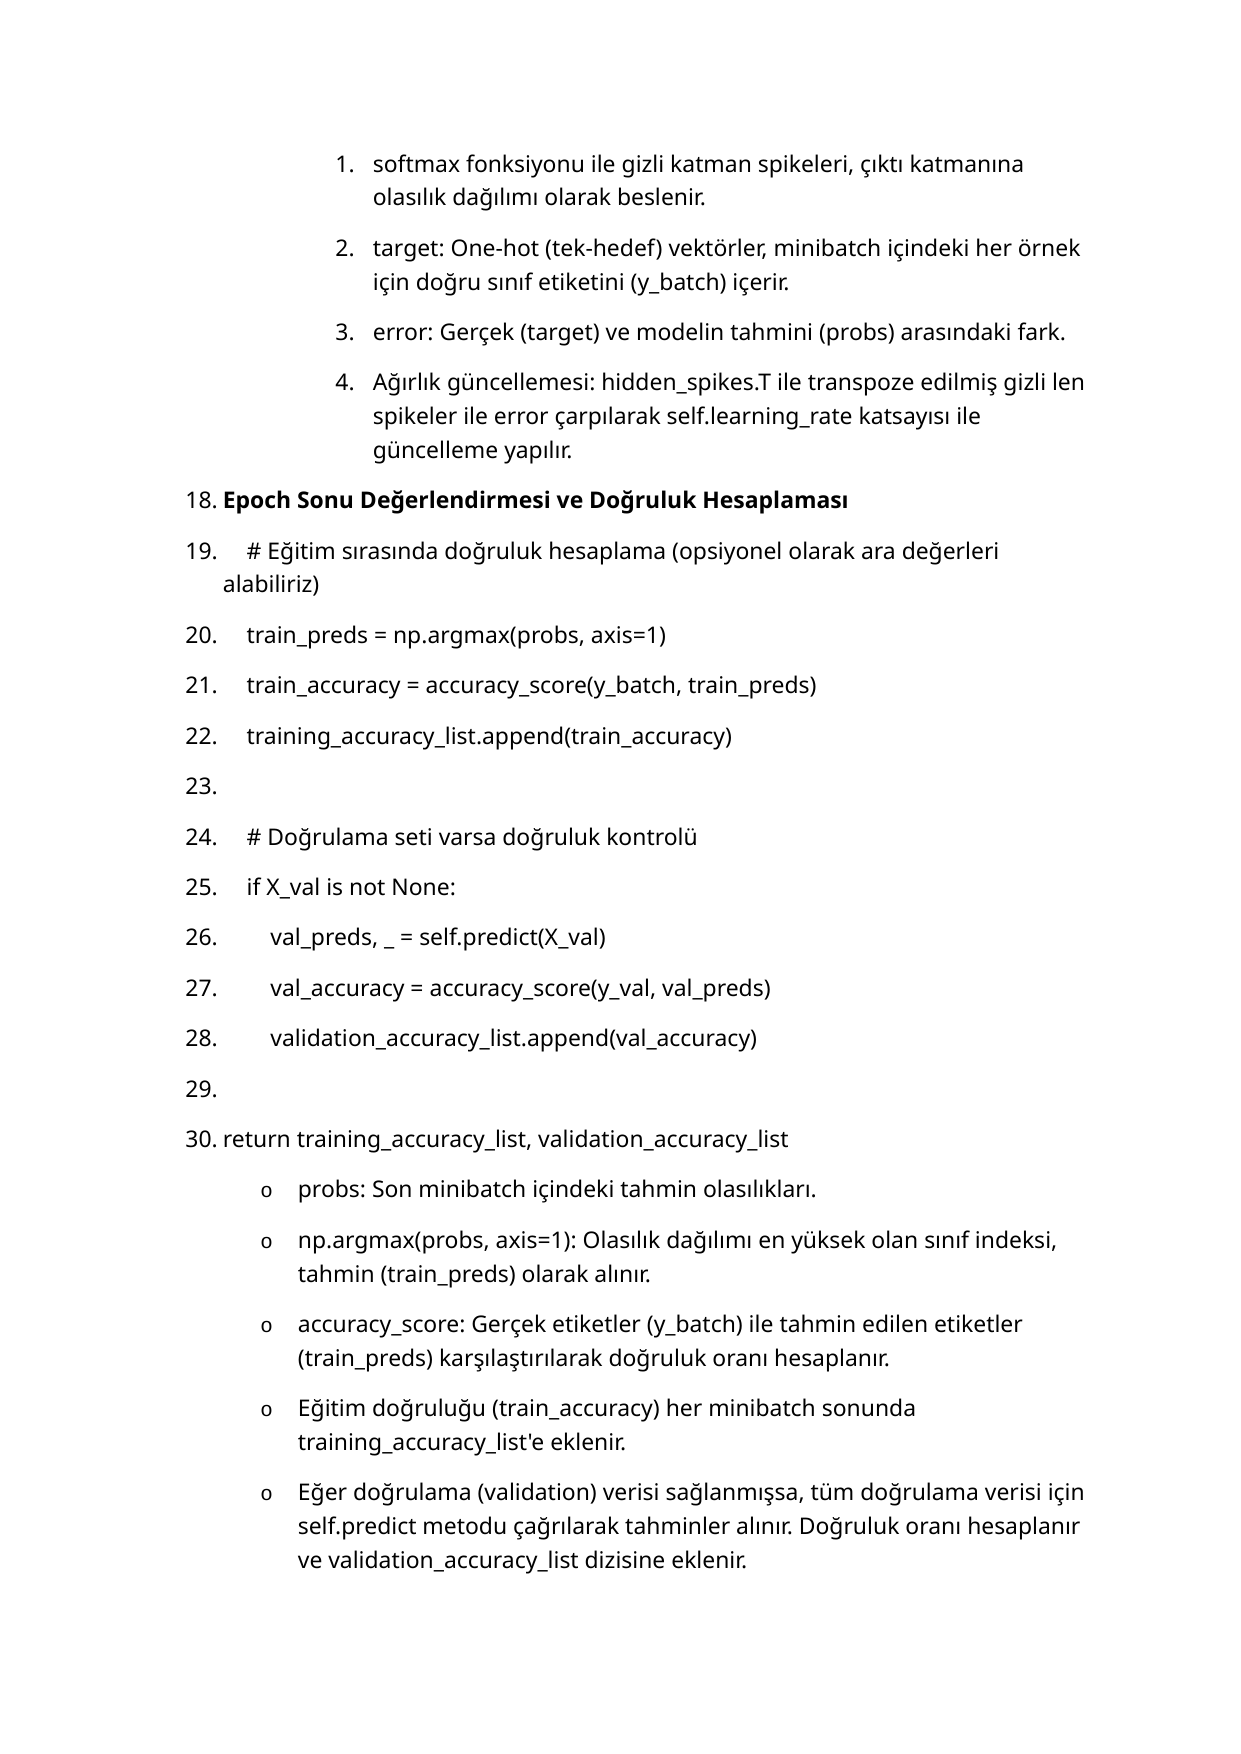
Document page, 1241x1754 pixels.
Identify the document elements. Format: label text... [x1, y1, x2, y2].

list train_accuracy = accuracy_score(y_batch, train_preds) [185, 669, 1093, 701]
list np.argmax(probs, axis=1): Olasılık dağılımı en yüksek olan sınıf indeksi, tahmin (train_preds) olarak alınır. [260, 1224, 1093, 1289]
list softmax fonksiyonu ile gizli katman spikeleri, çıktı katmanına olasılık dağılımı olarak beslenir. [335, 148, 1093, 213]
list Eğitim doğruluğu (train_accuracy) her minibatch sonunda training_accuracy_list'e eklenir. [260, 1392, 1093, 1457]
list val_preds, _ = self.predict(X_val) [185, 921, 1093, 953]
list Ağırlık güncellemesi: hidden_spikes.T ile transpoze edilmiş gizli len spikeler ile error çarpılarak self.learning_rate katsayısı ile güncelleme yapılır. [335, 366, 1093, 465]
list if X_val is not None: [185, 871, 1093, 902]
list error: Gerçek (target) ve modelin tahmini (probs) arasındaki fark. [335, 316, 1093, 347]
list # Eğitim sırasında doğruluk hesaplama (opsiyonel olarak ara değerleri alabiliriz) [185, 535, 1093, 600]
list accuracy_score: Gerçek etiketler (y_batch) ile tahmin edilen etiketler (train_preds) karşılaştırılarak doğruluk oranı hesaplanır. [260, 1308, 1093, 1373]
list # Doğrulama seti varsa doğruluk kontrolü [185, 821, 1093, 852]
list target: One-hot (tek-hedef) vektörler, minibatch içindeki her örnek için doğru sınıf etiketini (y_batch) içerir. [335, 232, 1093, 297]
list val_accuracy = accuracy_score(y_val, val_preds) [185, 972, 1093, 1003]
list Eğer doğrulama (validation) verisi sağlanmışsa, tüm doğrulama verisi için self.predict metodu çağrılarak tahminler alınır. Doğruluk oranı hesaplanır ve validation_accuracy_list dizisine eklenir. [260, 1476, 1093, 1575]
list training_accuracy_list.append(train_accuracy) [185, 720, 1093, 751]
list return training_accuracy_list, validation_accuracy_list [185, 1123, 1093, 1154]
list train_preds = np.argmax(probs, axis=1) [185, 619, 1093, 650]
list validation_accuracy_list.append(val_accuracy) [185, 1022, 1093, 1053]
list Epoch Sonu Değerlendirmesi ve Doğruluk Hesaplaması [185, 484, 1093, 516]
list probs: Son minibatch içindeki tahmin olasılıkları. [260, 1173, 1093, 1205]
